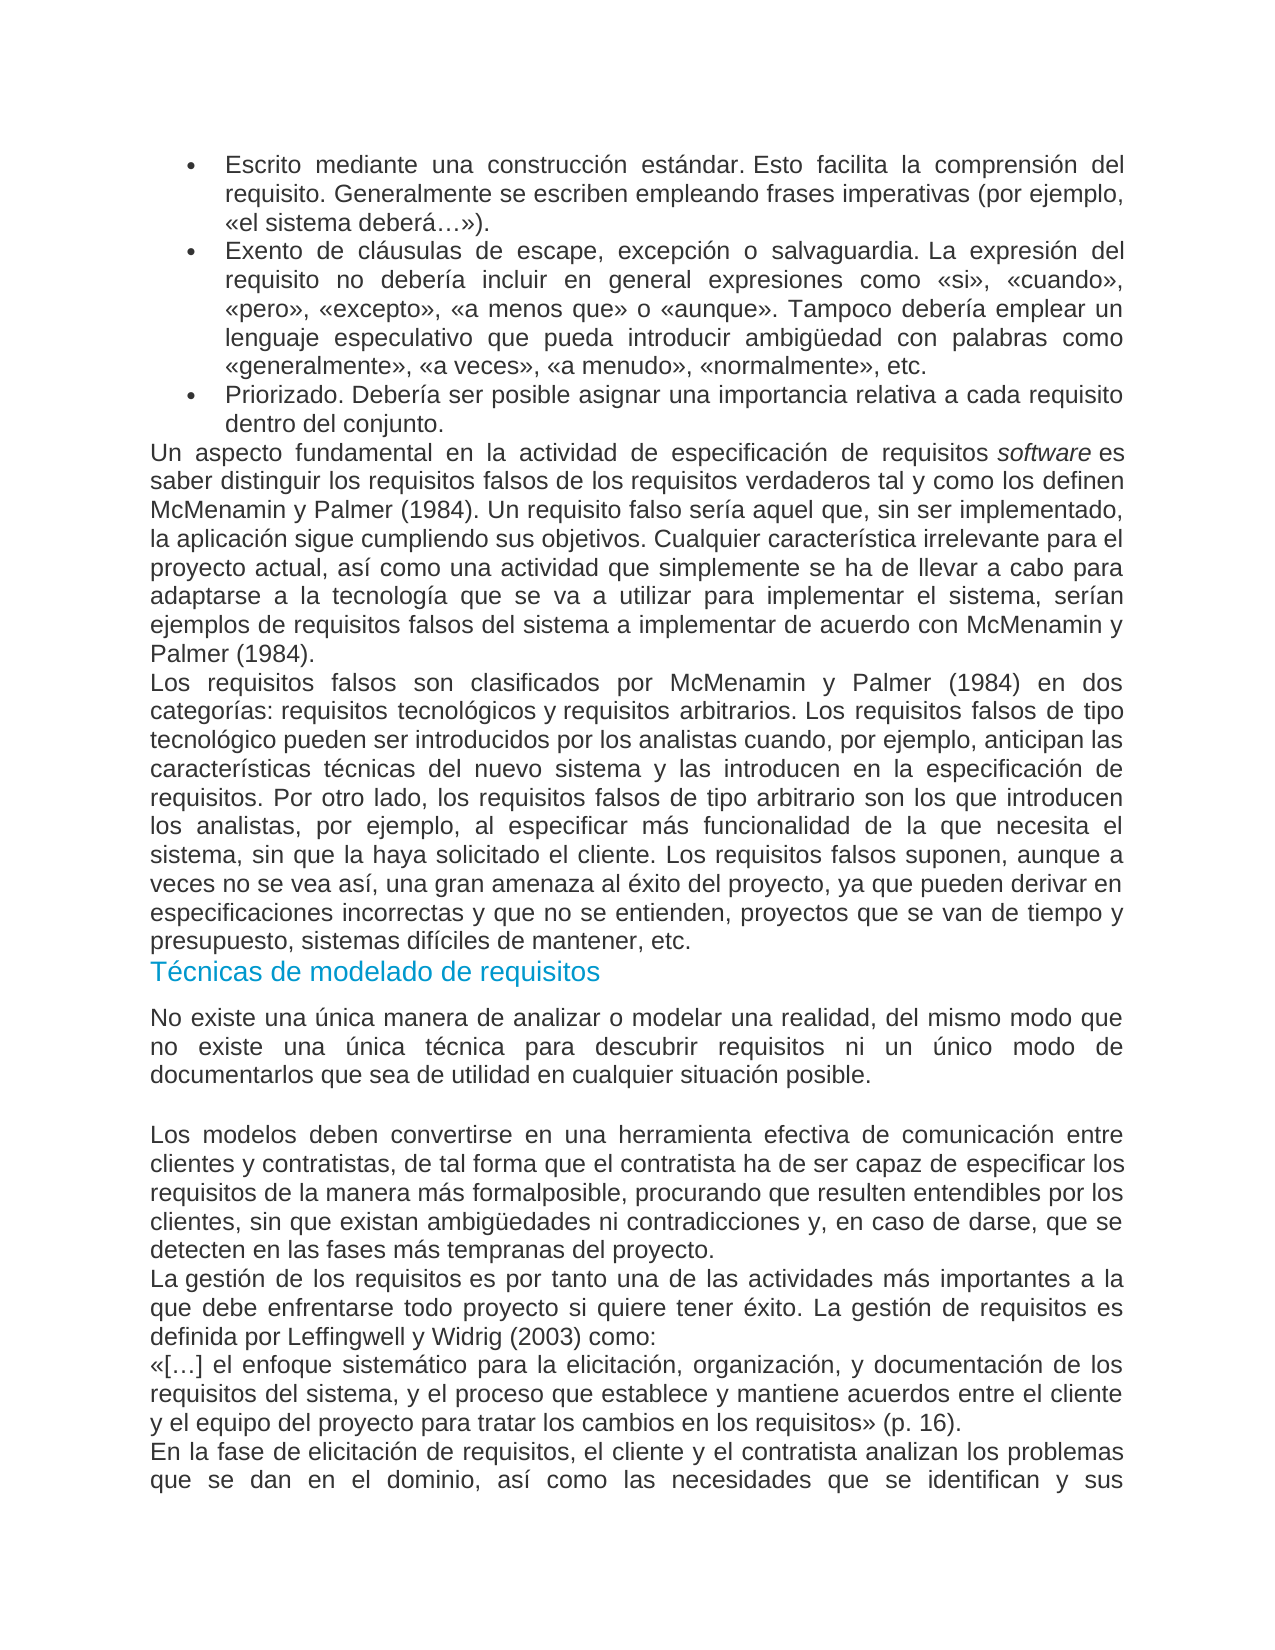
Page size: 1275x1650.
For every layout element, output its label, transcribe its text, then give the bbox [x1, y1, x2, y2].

text La gestión de los requisitos es por tanto una de las actividades más importantes a la que debe enfrentarse todo proyecto si quiere tener éxito. La gestión de requisitos es definida por Leffingwell y Widrig (2003) como: [150, 1264, 1125, 1351]
text Técnicas de modelado de requisitos [150, 955, 1125, 987]
list Priorizado. Debería ser posible asignar una importancia relativa a cada requisito dentro del conjunto. [187, 380, 1125, 437]
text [150, 1437, 1125, 1494]
text Los requisitos falsos son clasificados por McMenamin y Palmer (1984) en dos categorías: requisitos tecnológicos y requisitos arbitrarios. Los requisitos falsos de tipo tecnológico pueden ser introducidos por los analistas cuando, por ejemplo, anticipan las características técnicas del nuevo sistema y las introducen en la especificación de requisitos. Por otro lado, los requisitos falsos de tipo arbitrario son los que introducen los analistas, por ejemplo, al especificar más funcionalidad de la que necesita el sistema, sin que la haya solicitado el cliente. Los requisitos falsos suponen, aunque a veces no se vea así, una gran amenaza al éxito del proyecto, ya que pueden derivar en especificaciones incorrectas y que no se entienden, proyectos que se van de tiempo y presupuesto, sistemas difíciles de mantener, etc. [150, 667, 1125, 955]
text No existe una única manera de analizar o modelar una realidad, del mismo modo que no existe una única técnica para descubrir requisitos ni un único modo de documentarlos que sea de utilidad en cualquier situación posible. [150, 1003, 1125, 1089]
text «[…] el enfoque sistemático para la elicitación, organización, y documentación de los requisitos del sistema, y el proceso que establece y mantiene acuerdos entre el cliente y el equipo del proyecto para tratar los cambios en los requisitos» (p. 16). [150, 1351, 1125, 1437]
list Escrito mediante una construcción estándar. Esto facilita la comprensión del requisito. Generalmente se escriben empleando frases imperativas (por ejemplo, «el sistema deberá…»). [187, 150, 1125, 236]
text Un aspecto fundamental en la actividad de especificación de requisitos software es saber distinguir los requisitos falsos de los requisitos verdaderos tal y como los definen McMenamin y Palmer (1984). Un requisito falso sería aquel que, sin ser implementado, la aplicación sigue cumpliendo sus objetivos. Cualquier característica irrelevante para el proyecto actual, así como una actividad que simplemente se ha de llevar a cabo para adaptarse a la tecnología que se va a utilizar para implementar el sistema, serían ejemplos de requisitos falsos del sistema a implementar de acuerdo con McMenamin y Palmer (1984). [150, 437, 1125, 667]
text Los modelos deben convertirse en una herramienta efectiva de comunicación entre clientes y contratistas, de tal forma que el contratista ha de ser capaz de especificar los requisitos de la manera más formalposible, procurando que resulten entendibles por los clientes, sin que existan ambigüedades ni contradicciones y, en caso de darse, que se detecten en las fases más tempranas del proyecto. [150, 1121, 1125, 1264]
list Exento de cláusulas de escape, excepción o salvaguardia. La expresión del requisito no debería incluir en general expresiones como «si», «cuando», «pero», «excepto», «a menos que» o «aunque». Tampoco debería emplear un lenguaje especulativo que pueda introducir ambigüedad con palabras como «generalmente», «a veces», «a menudo», «normalmente», etc. [187, 236, 1125, 380]
